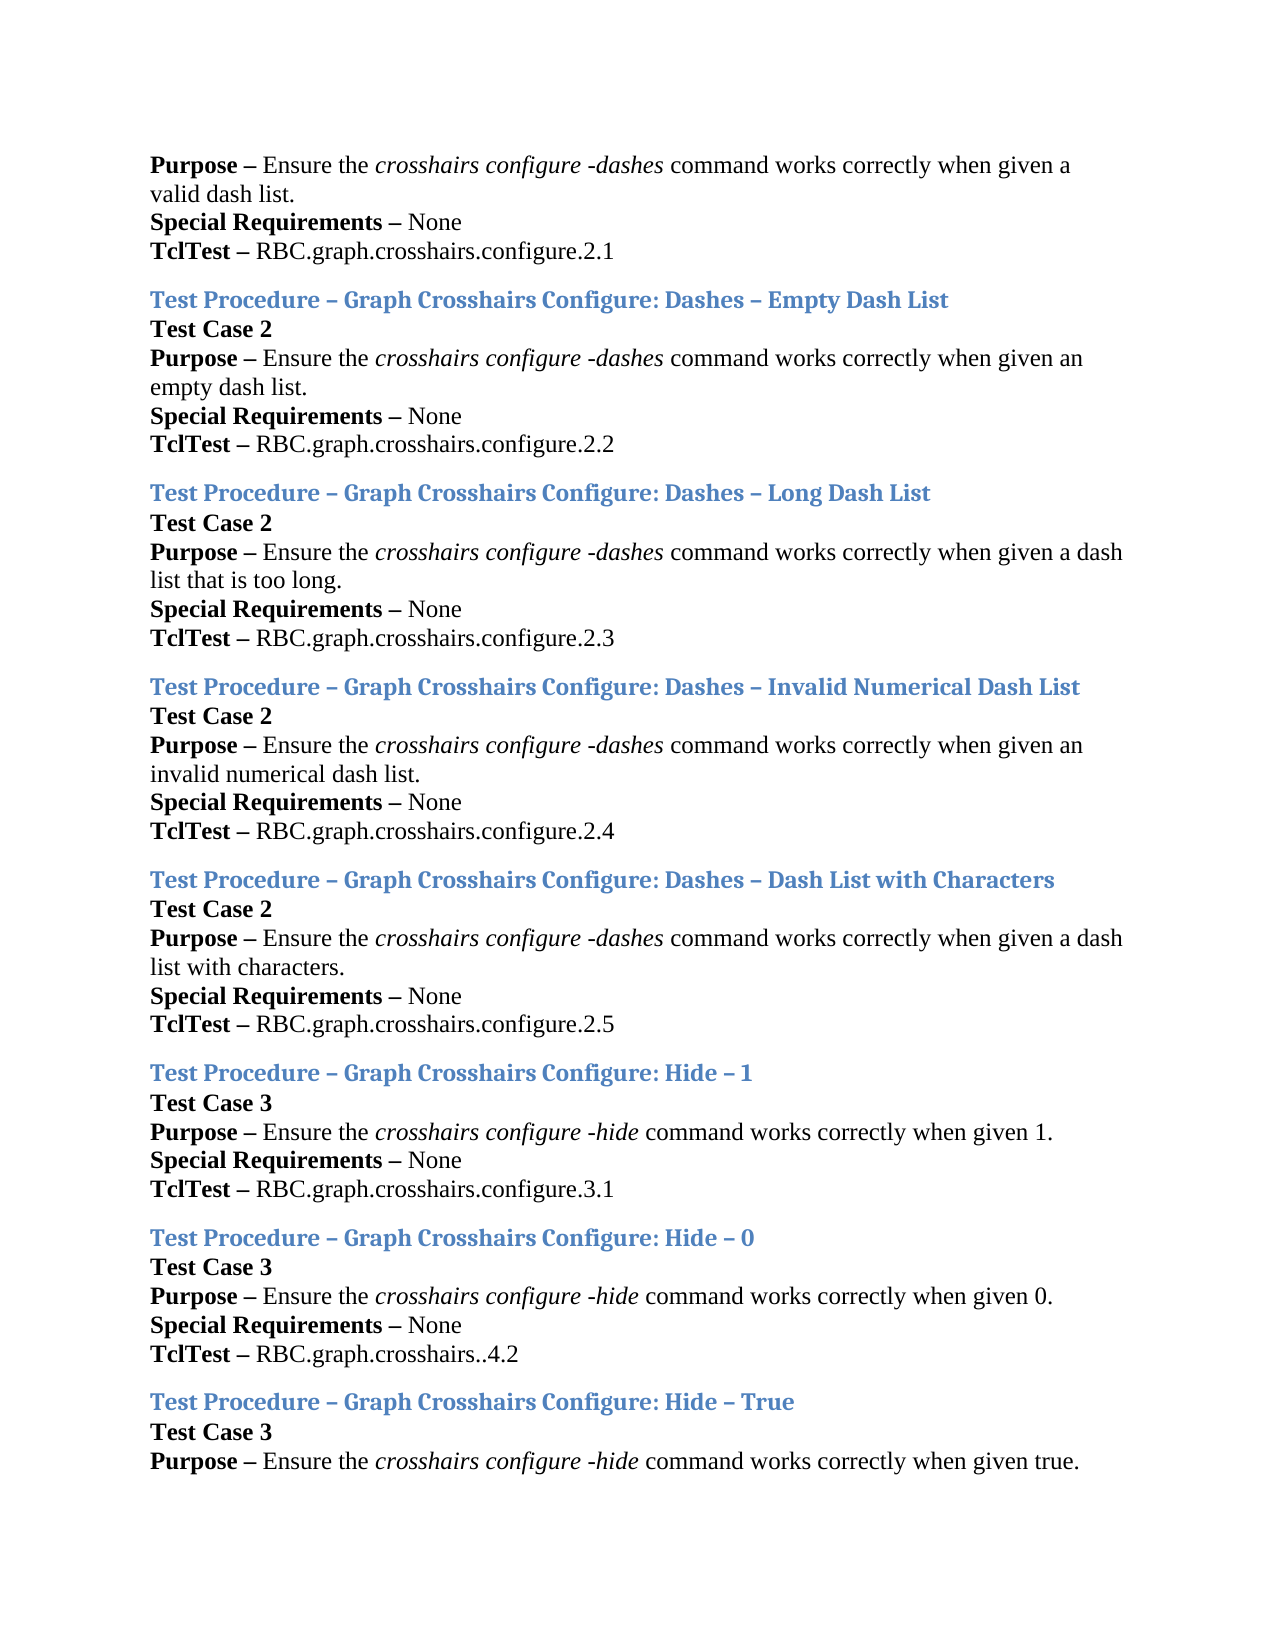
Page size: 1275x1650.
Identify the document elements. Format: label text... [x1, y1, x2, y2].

subtitle Test Procedure – Graph Crosshairs Configure: Dashes – Invalid Numerical Dash List [150, 672, 1125, 701]
text Test Case 3 [150, 1252, 1125, 1281]
subtitle Test Procedure – Graph Crosshairs Configure: Hide – 0 [150, 1224, 1125, 1252]
text Test Case 2 [150, 894, 1125, 923]
text Test Case 2 [150, 701, 1125, 730]
text Purpose – Ensure the crosshairs configure -dashes command works correctly when given a dash list that is too long. [150, 537, 1125, 594]
text Purpose – Ensure the crosshairs configure -hide command works correctly when given 0. [150, 1281, 1125, 1310]
text TclTest – RBC.graph.crosshairs.configure.2.1 [150, 236, 1125, 265]
text Special Requirements – None [150, 1145, 1125, 1174]
text TclTest – RBC.graph.crosshairs.configure.2.3 [150, 623, 1125, 652]
text Test Case 2 [150, 508, 1125, 537]
text Special Requirements – None [150, 787, 1125, 816]
text TclTest – RBC.graph.crosshairs.configure.2.4 [150, 816, 1125, 845]
subtitle Test Procedure – Graph Crosshairs Configure: Dashes – Long Dash List [150, 479, 1125, 508]
subtitle Test Procedure – Graph Crosshairs Configure: Hide – True [150, 1388, 1125, 1417]
text Purpose – Ensure the crosshairs configure -dashes command works correctly when given an invalid numerical dash list. [150, 730, 1125, 787]
text Purpose – Ensure the crosshairs configure -dashes command works correctly when given a valid dash list. [150, 150, 1125, 207]
text TclTest – RBC.graph.crosshairs.configure.2.5 [150, 1009, 1125, 1038]
text Purpose – Ensure the crosshairs configure -hide command works correctly when given true. [150, 1446, 1125, 1474]
text Special Requirements – None [150, 1310, 1125, 1339]
text Test Case 3 [150, 1088, 1125, 1117]
text Special Requirements – None [150, 981, 1125, 1009]
subtitle Test Procedure – Graph Crosshairs Configure: Hide – 1 [150, 1059, 1125, 1088]
text Special Requirements – None [150, 594, 1125, 623]
text Purpose – Ensure the crosshairs configure -dashes command works correctly when given an empty dash list. [150, 343, 1125, 401]
text Test Case 2 [150, 314, 1125, 343]
text TclTest – RBC.graph.crosshairs.configure.3.1 [150, 1174, 1125, 1203]
text Special Requirements – None [150, 401, 1125, 429]
text Purpose – Ensure the crosshairs configure -dashes command works correctly when given a dash list with characters. [150, 923, 1125, 981]
text TclTest – RBC.graph.crosshairs..4.2 [150, 1339, 1125, 1367]
subtitle Test Procedure – Graph Crosshairs Configure: Dashes – Empty Dash List [150, 286, 1125, 314]
text Purpose – Ensure the crosshairs configure -hide command works correctly when given 1. [150, 1117, 1125, 1145]
text TclTest – RBC.graph.crosshairs.configure.2.2 [150, 429, 1125, 458]
text Test Case 3 [150, 1417, 1125, 1446]
text Special Requirements – None [150, 207, 1125, 236]
subtitle Test Procedure – Graph Crosshairs Configure: Dashes – Dash List with Characters [150, 866, 1125, 894]
